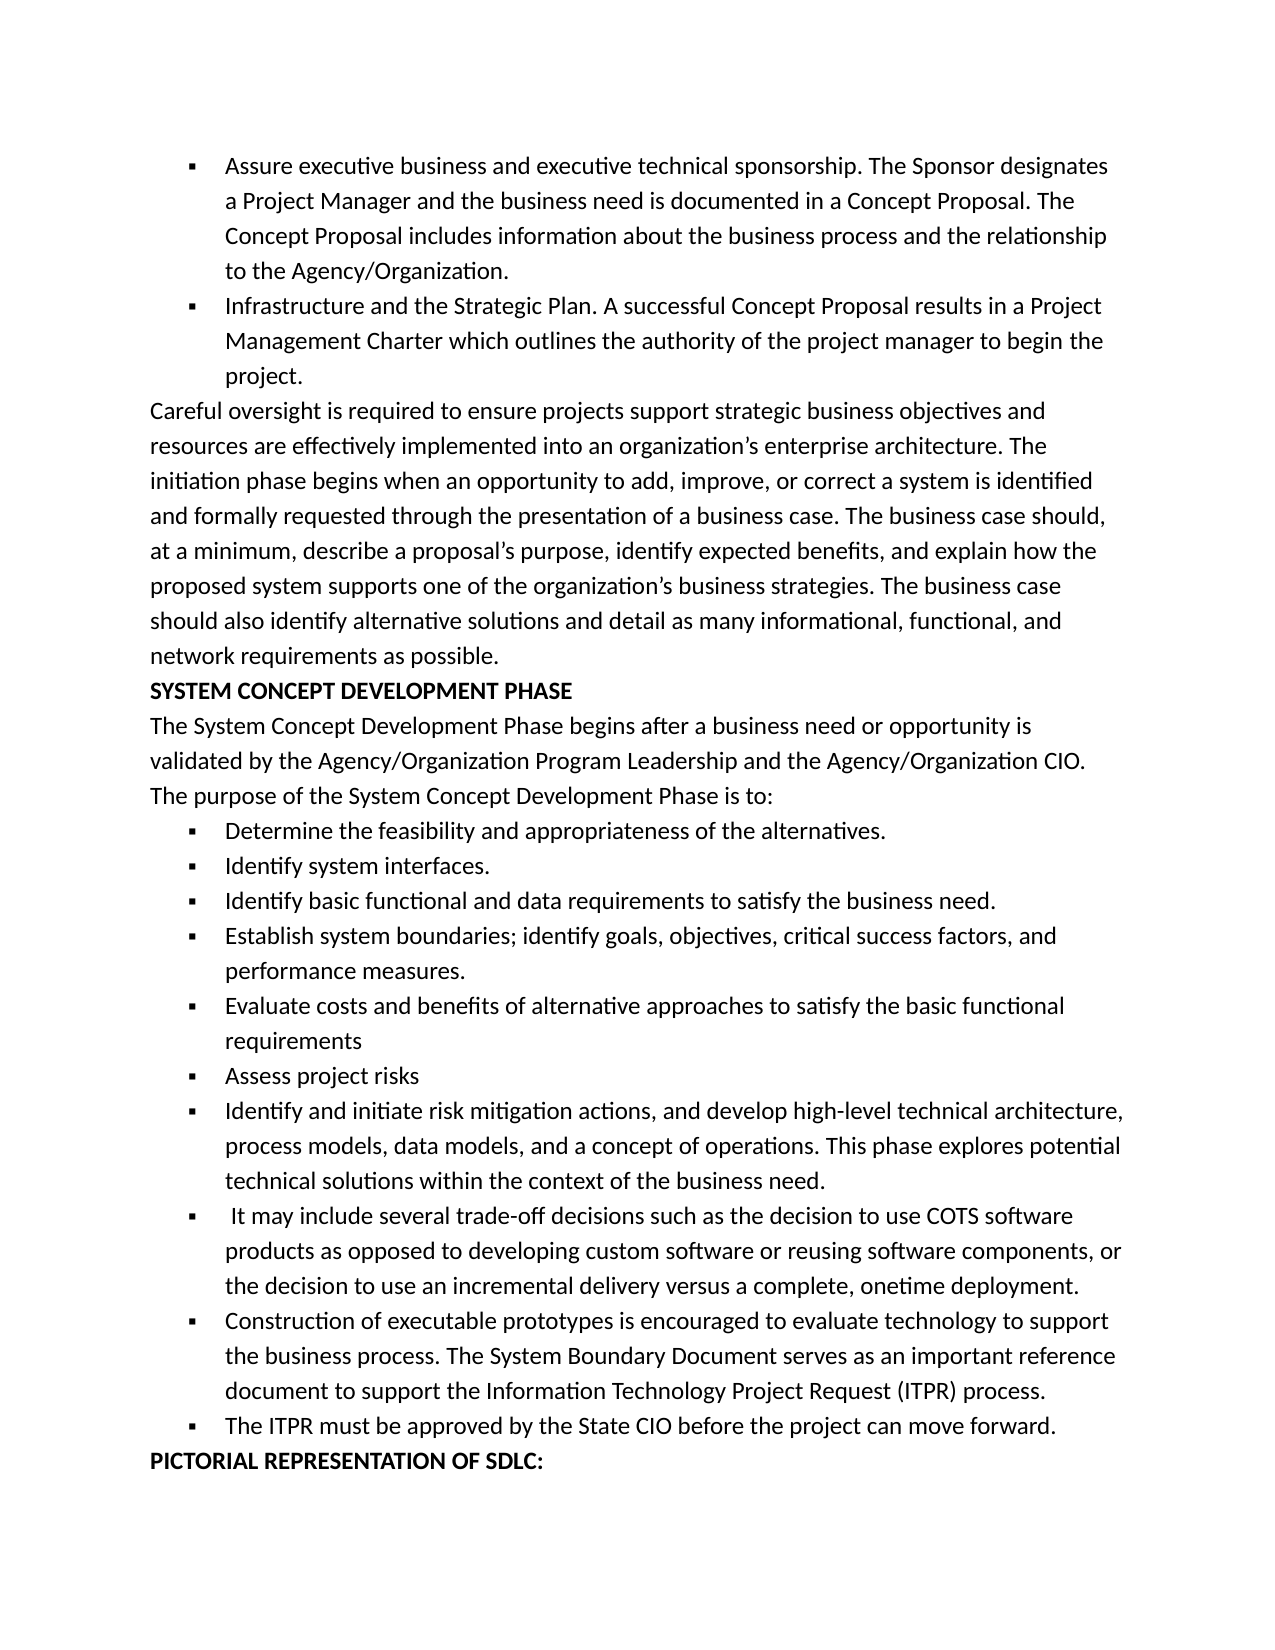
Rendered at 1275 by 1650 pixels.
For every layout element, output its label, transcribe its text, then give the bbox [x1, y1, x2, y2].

text The System Concept Development Phase begins after a business need or opportunity is validated by the Agency/Organization Program Leadership and the Agency/Organization CIO. The purpose of the System Concept Development Phase is to: [150, 710, 1125, 811]
list Assure executive business and executive technical sponsorship. The Sponsor designates a Project Manager and the business need is documented in a Concept Proposal. The Concept Proposal includes information about the business process and the relationship to the Agency/Organization. [187, 150, 1125, 286]
list Infrastructure and the Strategic Plan. A successful Concept Proposal results in a Project Management Charter which outlines the authority of the project manager to begin the project. [187, 290, 1125, 391]
list Establish system boundaries; identify goals, objectives, critical success factors, and performance measures. [187, 920, 1125, 986]
text PICTORIAL REPRESENTATION OF SDLC: [150, 1445, 1125, 1476]
text Careful oversight is required to ensure projects support strategic business objectives and resources are effectively implemented into an organization’s enterprise architecture. The initiation phase begins when an opportunity to add, improve, or correct a system is identified and formally requested through the presentation of a business case. The business case should, at a minimum, describe a proposal’s purpose, identify expected benefits, and explain how the proposed system supports one of the organization’s business strategies. The business case should also identify alternative solutions and detail as many informational, functional, and network requirements as possible. [150, 395, 1125, 671]
list Evaluate costs and benefits of alternative approaches to satisfy the basic functional requirements [187, 990, 1125, 1056]
list Identify basic functional and data requirements to satisfy the business need. [187, 885, 1125, 916]
list Assess project risks [187, 1060, 1125, 1091]
list The ITPR must be approved by the State CIO before the project can move forward. [187, 1410, 1125, 1441]
list Identify system interfaces. [187, 850, 1125, 881]
list Construction of executable prototypes is encouraged to evaluate technology to support the business process. The System Boundary Document serves as an important reference document to support the Information Technology Project Request (ITPR) process. [187, 1305, 1125, 1406]
list Identify and initiate risk mitigation actions, and develop high-level technical architecture, process models, data models, and a concept of operations. This phase explores potential technical solutions within the context of the business need. [187, 1095, 1125, 1196]
text SYSTEM CONCEPT DEVELOPMENT PHASE [150, 675, 1125, 706]
list Determine the feasibility and appropriateness of the alternatives. [187, 815, 1125, 846]
list It may include several trade-off decisions such as the decision to use COTS software products as opposed to developing custom software or reusing software components, or the decision to use an incremental delivery versus a complete, onetime deployment. [187, 1200, 1125, 1301]
